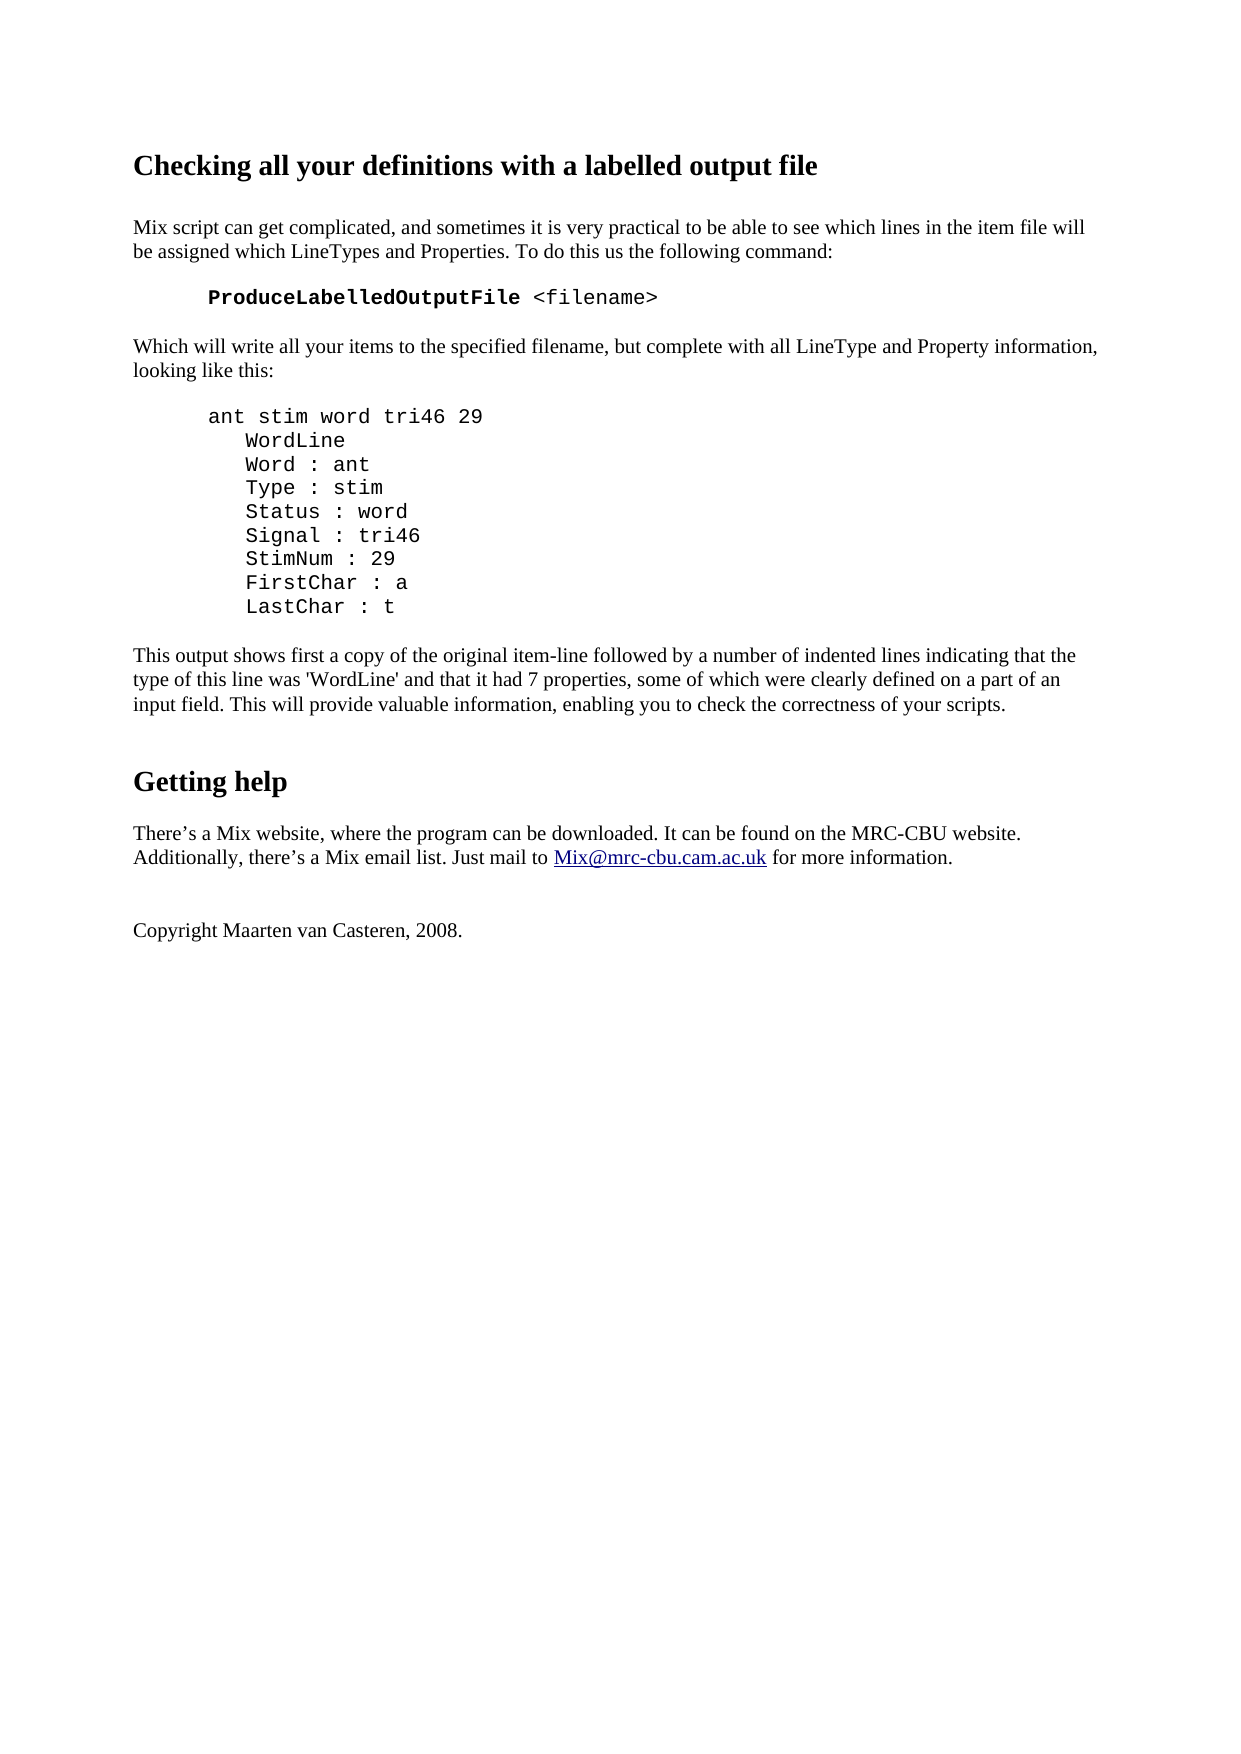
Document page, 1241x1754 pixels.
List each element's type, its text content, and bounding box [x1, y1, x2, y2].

text This output shows first a copy of the original item-line followed by a number of indented lines indicating that the type of this line was 'WordLine' and that it had 7 properties, some of which were clearly defined on a part of an input field. This will provide valuable information, enabling you to check the correctness of your scripts. [133, 643, 1107, 716]
text Mix script can get complicated, and sometimes it is very practical to be able to see which lines in the item file will be assigned which LineTypes and Properties. To do this us the following command: [133, 215, 1107, 263]
text ProduceLabelledOutputFile <filename> [133, 287, 1107, 311]
text Type : stim [208, 477, 1107, 501]
text ant stim word tri46 29 [208, 406, 1107, 430]
text Signal : tri46 [208, 525, 1107, 548]
text LastChar : t [208, 596, 1107, 619]
text FirstChar : a [208, 572, 1107, 596]
text Copyright Maarten van Casteren, 2008. [133, 917, 1107, 942]
text Word : ant [208, 454, 1107, 477]
text Status : word [208, 501, 1107, 525]
text Checking all your definitions with a labelled output file [133, 148, 1107, 181]
text Getting help [133, 764, 1107, 797]
text WordLine [208, 430, 1107, 454]
text Which will write all your items to the specified filename, but complete with all LineType and Property information, looking like this: [133, 334, 1107, 382]
text StimNum : 29 [208, 548, 1107, 572]
text There’s a Mix website, where the program can be downloaded. It can be found on the MRC-CBU website. Additionally, there’s a Mix email list. Just mail to Mix@mrc-cbu.cam.ac.uk for more information. [133, 821, 1107, 869]
